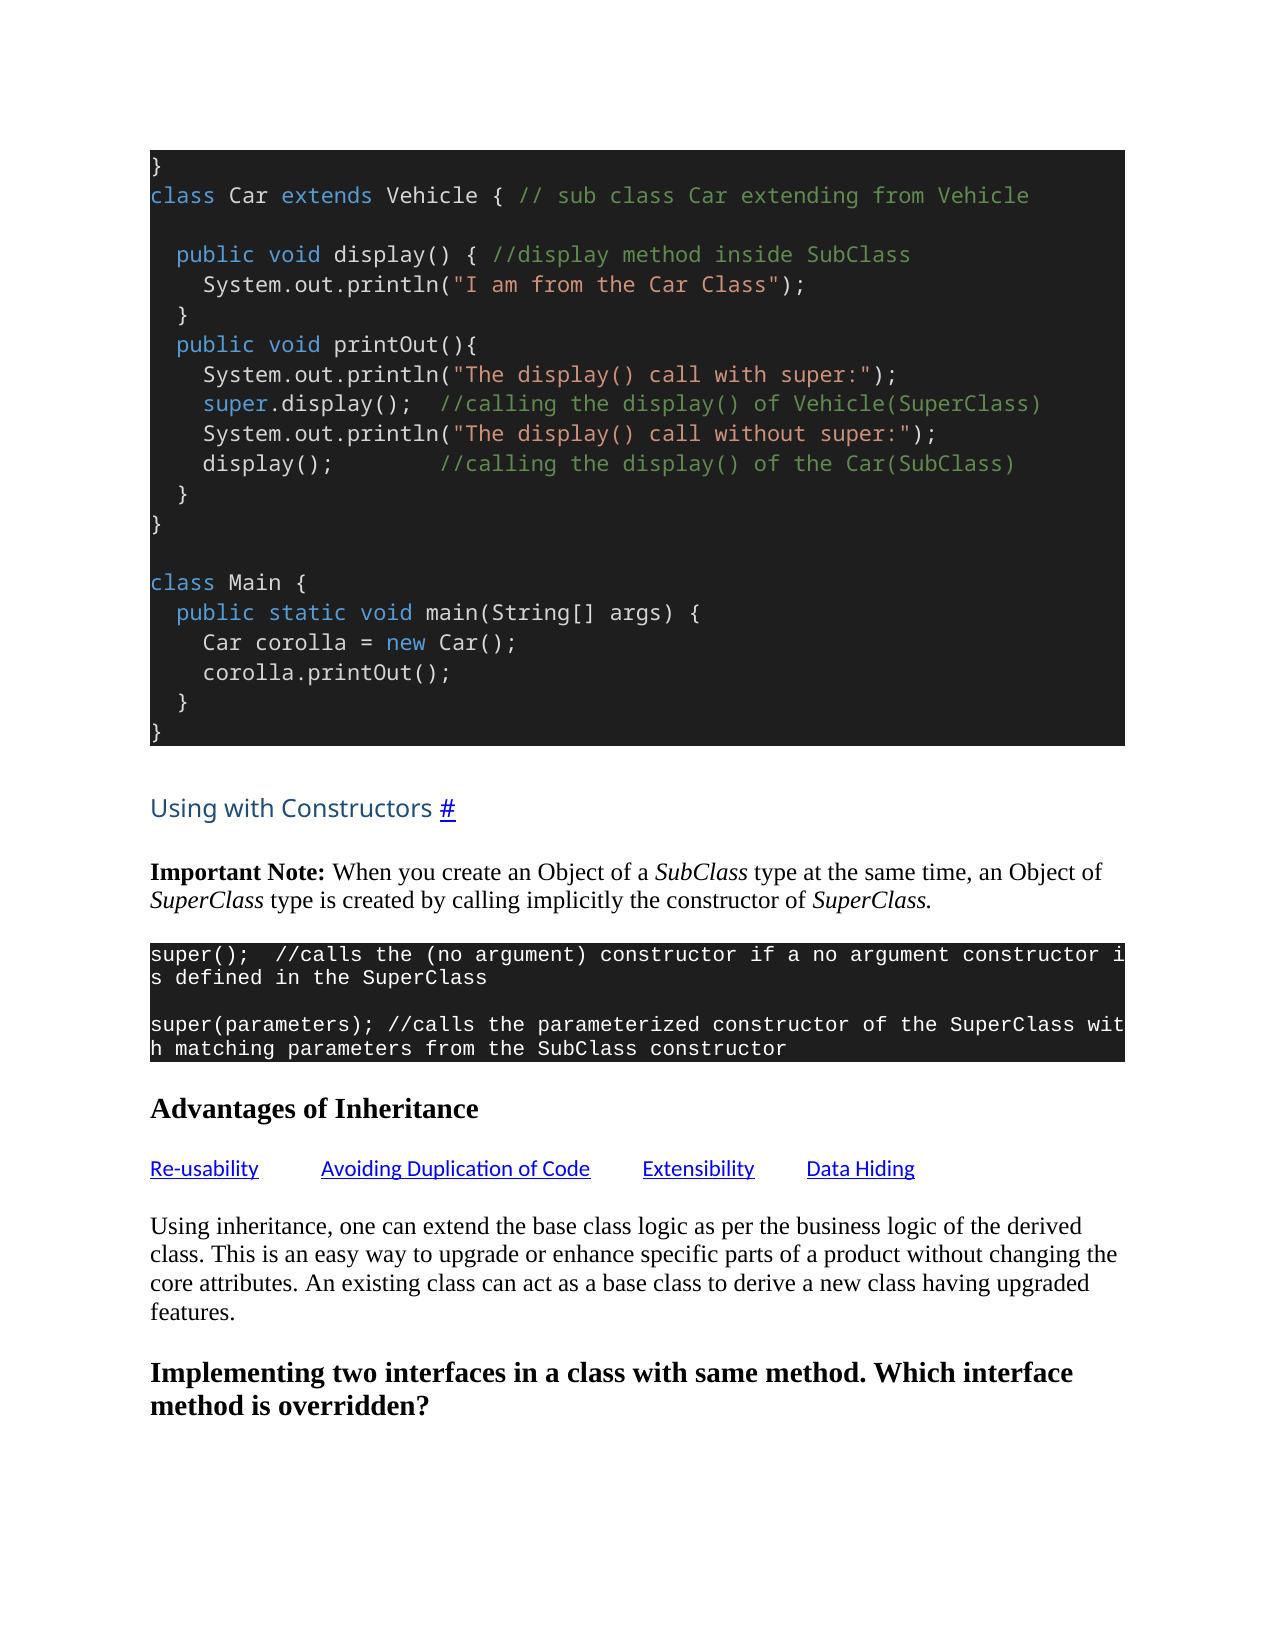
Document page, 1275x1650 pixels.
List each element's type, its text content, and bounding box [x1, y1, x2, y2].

text Using inheritance, one can extend the base class logic as per the business logic of the derived class. This is an easy way to upgrade or enhance specific parts of a product without changing the core attributes. An existing class can act as a base class to derive a new class having upgraded features. [150, 1211, 1125, 1326]
text public void display() { //display method inside SubClass [150, 239, 1125, 269]
text display(); //calling the display() of the Car(SubClass) [150, 448, 1125, 478]
subtitle Implementing two interfaces in a class with same method. Which interface method is overridden? [150, 1355, 1125, 1422]
text public void printOut(){ [150, 329, 1125, 358]
text } [150, 150, 1125, 180]
text super.display(); //calling the display() of Vehicle(SuperClass) [150, 388, 1125, 418]
text Important Note: When you create an Object of a SubClass type at the same time, an Object of SuperClass type is created by calling implicitly the constructor of SuperClass. [150, 857, 1125, 914]
subtitle Using with Constructors # [150, 791, 1125, 825]
text } [150, 478, 1125, 507]
text } [150, 507, 1125, 537]
text Re-usability Avoiding Duplication of Code Extensibility Data Hiding [150, 1154, 1125, 1182]
text super(); //calls the (no argument) constructor if a no argument constructor is defined in the SuperClass super(parameters); //calls the parameterized constructor of the SuperClass with matching parameters from the SubClass constructor [150, 943, 1125, 1062]
text System.out.println("The display() call with super:"); [150, 358, 1125, 388]
text } [150, 299, 1125, 329]
text } [150, 686, 1125, 716]
text corolla.printOut(); [150, 656, 1125, 686]
text class Main { [150, 567, 1125, 597]
text System.out.println("The display() call without super:"); [150, 418, 1125, 448]
text class Car extends Vehicle { // sub class Car extending from Vehicle [150, 180, 1125, 209]
text public static void main(String[] args) { [150, 597, 1125, 627]
text } [150, 716, 1125, 746]
subtitle Advantages of Inheritance [150, 1091, 1125, 1124]
text System.out.println("I am from the Car Class"); [150, 269, 1125, 299]
text Car corolla = new Car(); [150, 627, 1125, 656]
